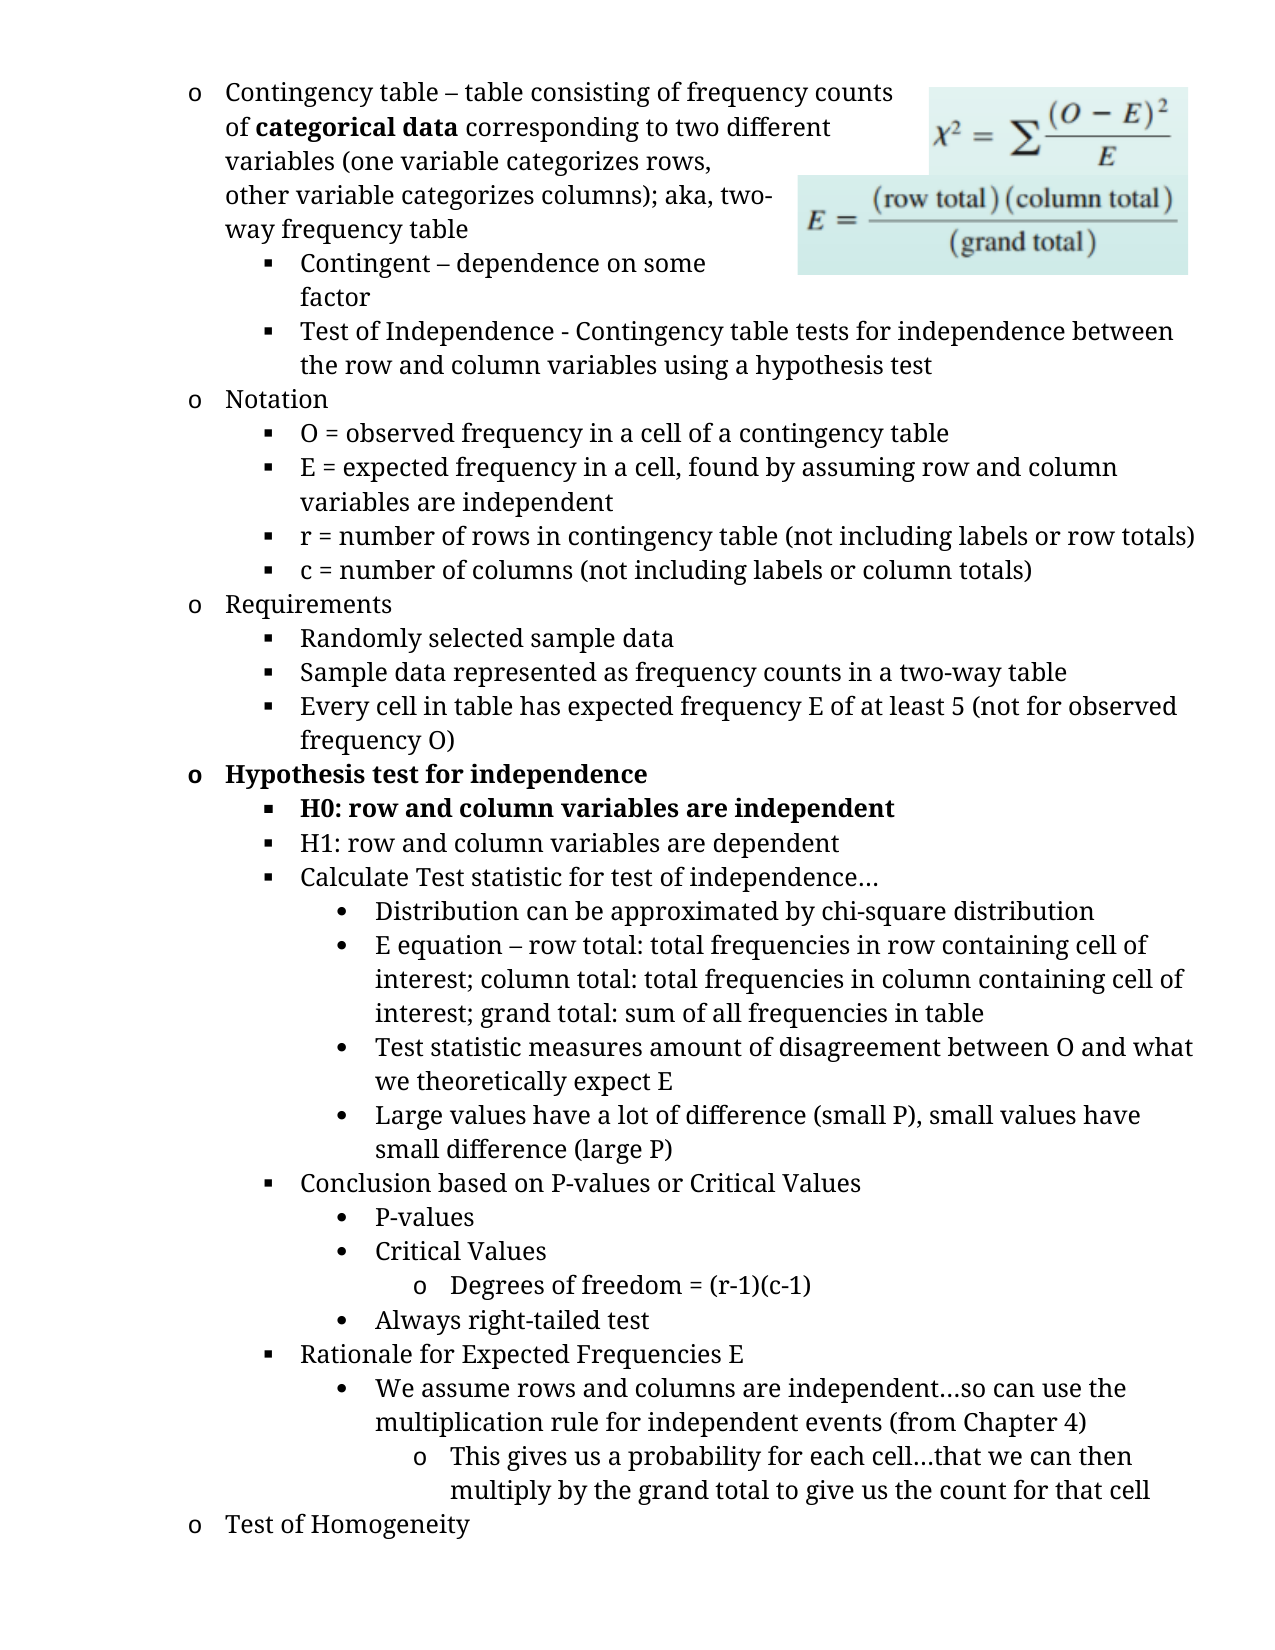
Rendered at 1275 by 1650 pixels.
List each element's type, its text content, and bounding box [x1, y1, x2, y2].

list Hypothesis test for independence [187, 757, 1200, 791]
list E equation – row total: total frequencies in row containing cell of interest; column total: total frequencies in column containing cell of interest; grand total: sum of all frequencies in table [337, 927, 1200, 1029]
list Distribution can be approximated by chi-square distribution [337, 893, 1200, 927]
list Rationale for Expected Frequencies E [262, 1336, 1200, 1370]
picture [797, 87, 1189, 275]
list Sample data represented as frequency counts in a two-way table [262, 655, 1200, 689]
list P-values [337, 1200, 1200, 1234]
list Critical Values [337, 1234, 1200, 1268]
list This gives us a probability for each cell…that we can then multiply by the grand total to give us the count for that cell [412, 1438, 1200, 1507]
list O = observed frequency in a cell of a contingency table [262, 416, 1200, 450]
list Test statistic measures amount of disagreement between O and what we theoretically expect E [337, 1029, 1200, 1098]
list Notation [187, 382, 1200, 416]
list H0: row and column variables are independent [262, 791, 1200, 825]
list Requirements [187, 586, 1200, 621]
list Every cell in table has expected frequency E of at least 5 (not for observed frequency O) [262, 689, 1200, 757]
list Test of Independence - Contingency table tests for independence between the row and column variables using a hypothesis test [262, 314, 1200, 382]
list Always right-tailed test [337, 1302, 1200, 1336]
list Calculate Test statistic for test of independence… [262, 859, 1200, 893]
list c = number of columns (not including labels or column totals) [262, 552, 1200, 586]
list Conclusion based on P-values or Critical Values [262, 1166, 1200, 1200]
list H1: row and column variables are dependent [262, 825, 1200, 859]
list Degrees of freedom = (r-1)(c-1) [412, 1268, 1200, 1302]
list r = number of rows in contingency table (not including labels or row totals) [262, 518, 1200, 552]
list Test of Homogeneity [187, 1507, 1200, 1541]
list Large values have a lot of difference (small P), small values have small difference (large P) [337, 1098, 1200, 1166]
list E = expected frequency in a cell, found by assuming row and column variables are independent [262, 450, 1200, 518]
list Contingent – dependence on some factor [262, 246, 1200, 314]
list We assume rows and columns are independent…so can use the multiplication rule for independent events (from Chapter 4) [337, 1370, 1200, 1438]
list Randomly selected sample data [262, 621, 1200, 655]
